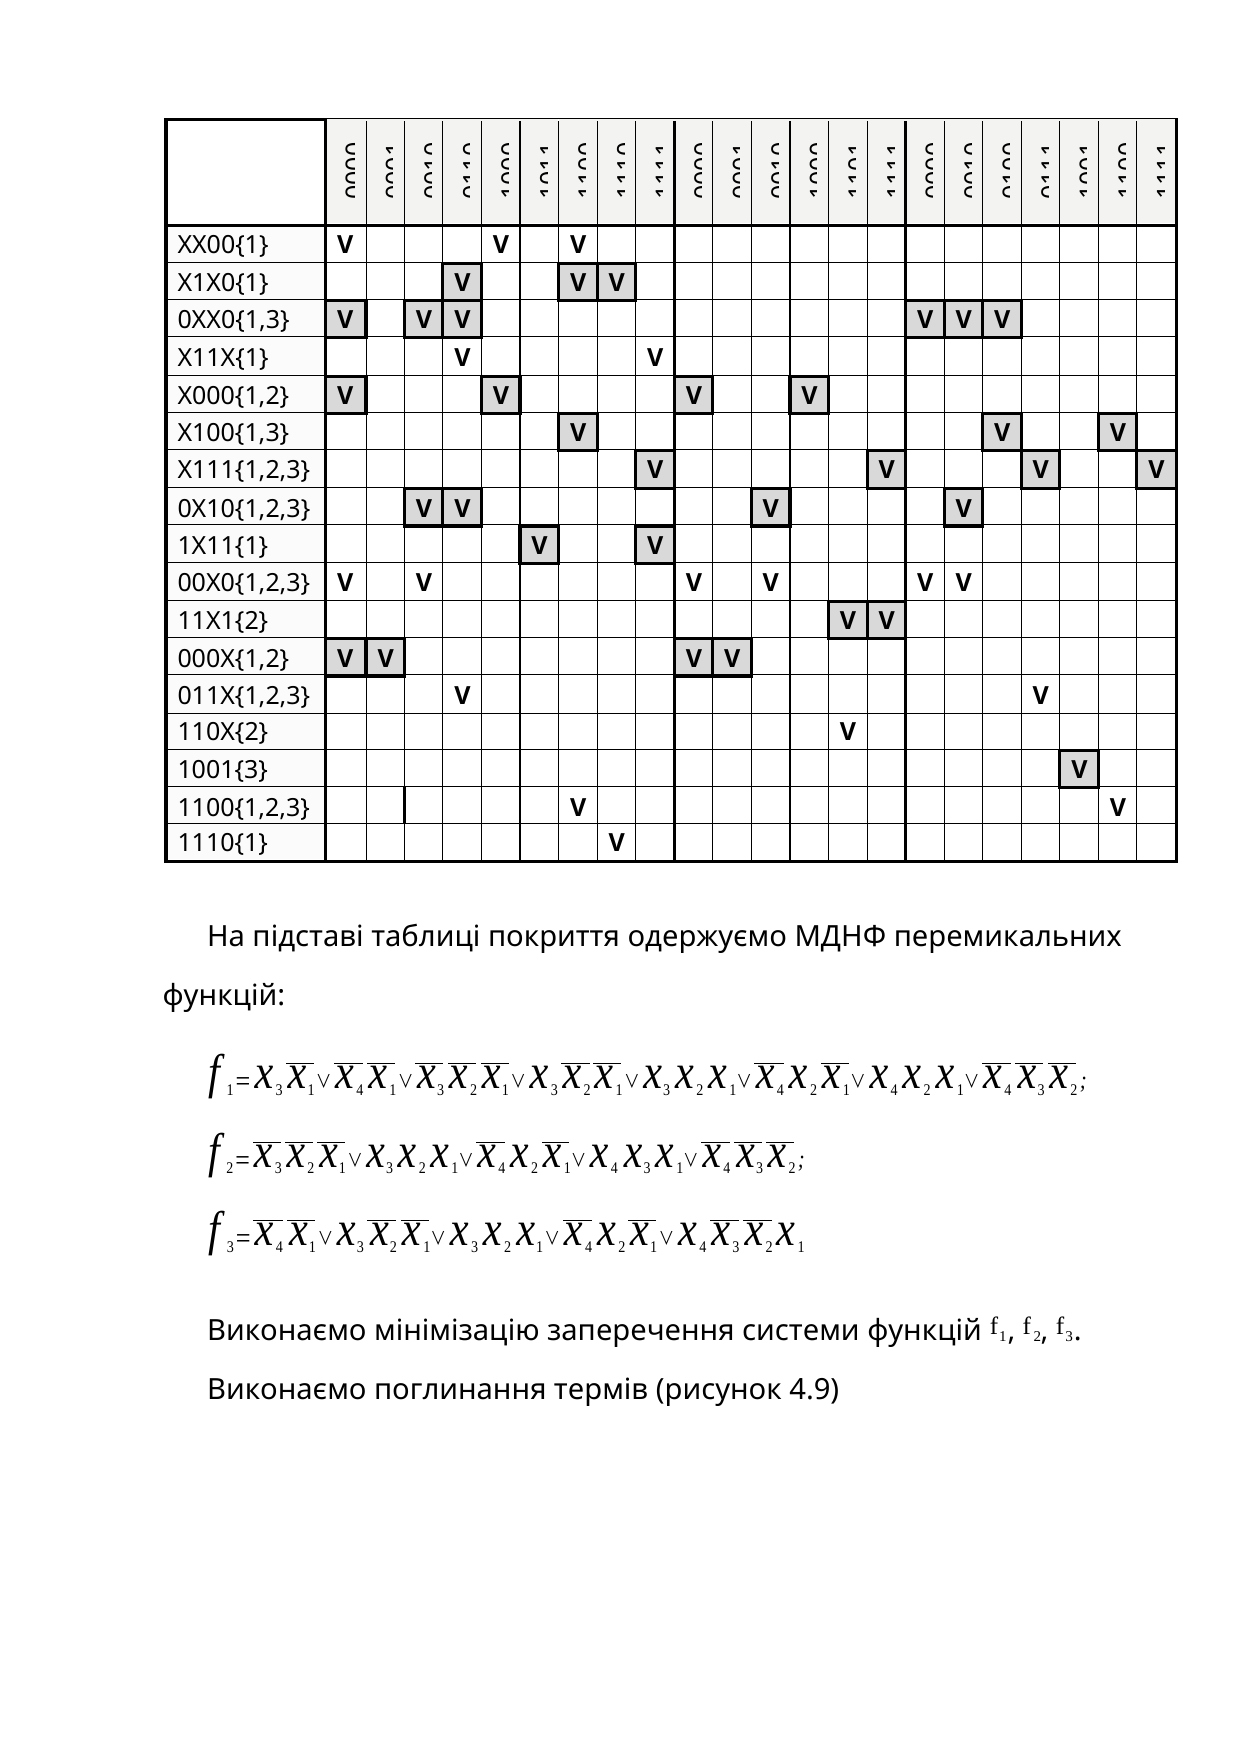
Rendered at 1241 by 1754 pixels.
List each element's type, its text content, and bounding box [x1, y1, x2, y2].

table_cell [983, 563, 1021, 600]
table_cell [676, 525, 712, 562]
table_cell [598, 601, 635, 637]
table_cell [752, 337, 789, 374]
table_cell [907, 525, 944, 562]
table_cell [521, 300, 558, 336]
table_cell [636, 675, 673, 713]
table_cell [559, 601, 597, 637]
table_cell 000X{1,2} [168, 638, 324, 674]
table_cell [907, 339, 944, 374]
table_cell [676, 714, 712, 749]
table_cell [1022, 601, 1059, 637]
table_cell [945, 450, 982, 487]
table_cell [907, 601, 944, 637]
table_cell [983, 714, 1021, 749]
table_cell V [637, 452, 673, 487]
table_cell [1060, 714, 1098, 749]
table_cell [945, 528, 982, 562]
table_cell 1110{1} [168, 824, 324, 859]
table_cell [636, 227, 673, 262]
table_cell [598, 675, 635, 713]
table_cell [559, 488, 597, 524]
table_cell [405, 750, 442, 786]
table_cell 0XX0{1,3} [168, 300, 324, 336]
table_cell [1099, 714, 1136, 749]
table_cell [752, 787, 789, 823]
table_cell [791, 525, 828, 562]
table_cell 1001 [1060, 119, 1098, 223]
table_cell [1099, 227, 1136, 262]
table_cell [482, 525, 518, 562]
table_cell [1100, 750, 1136, 786]
table_cell [636, 714, 673, 749]
table_cell [1060, 227, 1098, 262]
table_cell [713, 714, 751, 749]
table_cell [599, 413, 635, 449]
table_cell [676, 601, 712, 637]
table_cell [791, 450, 828, 487]
table_cell V [406, 302, 441, 336]
table_cell [598, 450, 634, 487]
table_cell [521, 638, 558, 674]
table_cell [482, 787, 519, 823]
table_cell [1137, 227, 1175, 262]
table_cell [1060, 413, 1097, 449]
table_cell V [984, 415, 1020, 449]
table_cell [636, 638, 673, 674]
table_cell 1100{1,2,3} [168, 787, 324, 823]
table_cell [405, 601, 442, 637]
table_cell [676, 227, 712, 262]
table_cell [443, 714, 481, 749]
table_cell [1137, 750, 1175, 786]
table_cell [1060, 525, 1098, 562]
table_cell [907, 714, 944, 749]
table_cell [1022, 376, 1059, 412]
table_cell [829, 413, 867, 449]
table_cell V [559, 787, 597, 823]
table_cell [559, 302, 597, 336]
table_cell [713, 787, 751, 823]
table_cell [1099, 675, 1136, 713]
table_cell [367, 601, 404, 637]
table_cell [367, 787, 403, 823]
table_cell [521, 675, 558, 713]
table_cell [1099, 824, 1136, 859]
table_cell [598, 750, 635, 786]
table_cell [636, 565, 673, 600]
table_cell [868, 824, 904, 859]
table_cell [443, 563, 481, 600]
table_cell V [946, 302, 981, 336]
table_cell V [714, 640, 750, 674]
table_cell [983, 376, 1021, 412]
table_cell [636, 413, 673, 449]
table_cell [829, 563, 867, 600]
table_cell [367, 525, 404, 562]
table_cell 0010 [944, 119, 983, 223]
table_cell [1022, 337, 1059, 374]
table_cell [830, 376, 867, 412]
table_cell [482, 824, 519, 859]
table_cell [521, 714, 558, 749]
table_cell [327, 678, 366, 713]
table_cell [1022, 714, 1059, 749]
table_cell [1099, 525, 1136, 562]
table_cell [1099, 563, 1136, 600]
table_cell [483, 488, 519, 524]
table_cell [1022, 824, 1059, 859]
table_cell [752, 450, 789, 487]
table_cell [868, 563, 904, 600]
table_cell [983, 824, 1021, 859]
table_cell [559, 376, 597, 412]
table_cell 1111 [1137, 119, 1175, 223]
table_cell V [676, 378, 711, 412]
table_cell [327, 525, 366, 562]
table_cell V [869, 603, 904, 637]
table_cell [907, 824, 944, 859]
table_cell [636, 490, 673, 524]
table_cell [868, 376, 904, 412]
table_cell [1060, 376, 1098, 412]
table_cell [405, 450, 442, 487]
table_cell [945, 675, 982, 713]
table_cell [676, 450, 712, 487]
table_cell [367, 450, 404, 487]
table_cell [907, 450, 944, 487]
table_cell [984, 488, 1021, 524]
table_cell V [637, 528, 673, 562]
table_cell 1110 [597, 119, 636, 223]
table_cell [1060, 601, 1098, 637]
table_cell V [406, 490, 441, 524]
table_cell 0110 [443, 119, 481, 223]
table_cell [1022, 490, 1059, 524]
table_cell [829, 525, 867, 562]
table_cell 110X{2} [168, 714, 324, 749]
table_cell [868, 227, 904, 262]
table_cell [907, 787, 944, 823]
table_cell 1000 [481, 119, 520, 223]
table_cell V [1099, 787, 1136, 823]
table_cell [1099, 601, 1136, 637]
table_cell [983, 601, 1021, 637]
table_cell [676, 300, 712, 336]
table_cell X111{1,2,3} [168, 450, 324, 487]
table_cell [983, 263, 1021, 299]
table_cell [368, 300, 403, 336]
table_cell [829, 337, 867, 374]
table_cell [443, 227, 481, 262]
table_cell [945, 263, 982, 299]
table_cell [482, 601, 519, 637]
table_cell [868, 714, 904, 749]
table_cell [713, 227, 751, 262]
table_cell [713, 525, 751, 562]
table_cell [327, 601, 366, 637]
table_cell [676, 750, 712, 786]
table_cell [367, 750, 404, 786]
table_cell XX00{1} [168, 227, 324, 262]
table_cell V [636, 337, 673, 374]
table_cell [907, 413, 944, 449]
table_cell [1138, 413, 1175, 449]
table_cell X11X{1} [168, 337, 324, 374]
table_cell [327, 339, 366, 374]
table_cell [983, 525, 1021, 562]
table_cell [521, 488, 558, 524]
table_cell [676, 263, 712, 299]
table_cell [559, 452, 597, 487]
table_cell [598, 638, 635, 674]
table_cell [676, 337, 712, 374]
table_cell [367, 678, 404, 713]
table_cell [482, 415, 519, 449]
table_cell [829, 227, 867, 262]
table_cell [945, 787, 982, 823]
table_cell [907, 263, 944, 299]
table_cell [1022, 750, 1058, 786]
table_cell V [444, 490, 480, 524]
table_cell [443, 528, 481, 562]
table_cell [367, 488, 403, 524]
table_cell [791, 750, 828, 786]
table_cell [406, 638, 442, 674]
table_cell [829, 675, 867, 713]
table_cell [521, 263, 557, 299]
table_cell V [559, 227, 597, 262]
table_cell [405, 227, 442, 262]
table_cell [713, 300, 751, 336]
table_cell V [443, 339, 481, 374]
table_cell [1099, 263, 1136, 299]
table_cell [1060, 638, 1098, 674]
table_cell [1060, 488, 1098, 524]
table_cell V [676, 563, 712, 600]
table_cell [791, 563, 828, 600]
table_cell [482, 675, 519, 713]
table_cell [791, 337, 828, 374]
table_cell [983, 227, 1021, 262]
text Виконаємо мінімізацію заперечення системи функцій , , . [177, 1309, 1181, 1348]
table_cell [945, 601, 982, 637]
table_cell [1060, 300, 1098, 336]
table_cell [868, 750, 904, 786]
table_cell V [522, 528, 557, 562]
table_cell [791, 227, 828, 262]
table_cell [327, 787, 366, 823]
table_cell [713, 750, 751, 786]
table_cell [405, 714, 442, 749]
table_cell [1137, 563, 1175, 600]
table_cell [713, 601, 751, 637]
table_cell [907, 376, 944, 412]
table_cell [945, 376, 982, 412]
table_cell [829, 300, 867, 336]
table_cell [945, 413, 981, 449]
table_cell V [560, 415, 596, 449]
table_cell 0010 [751, 119, 790, 223]
table_cell [405, 675, 442, 713]
table_cell [1137, 638, 1175, 674]
table_cell [1022, 638, 1059, 674]
table_cell [713, 678, 751, 713]
table_cell [637, 263, 673, 299]
table_cell X000{1,2} [168, 376, 324, 412]
table_cell [791, 714, 828, 749]
text Виконаємо поглинання термів (рисунок 4.9) [207, 1368, 1181, 1408]
table_cell [1060, 675, 1098, 713]
table_cell 11X1{2} [168, 601, 324, 637]
table_cell [636, 750, 673, 786]
table_cell [752, 601, 789, 637]
table_cell V [444, 265, 480, 299]
table_cell [443, 450, 481, 487]
table_cell [1137, 376, 1175, 412]
table_cell V [907, 302, 943, 336]
table_cell [406, 787, 442, 823]
table_cell [907, 488, 943, 524]
table_cell 0111 [1021, 119, 1060, 223]
table_cell [636, 824, 673, 859]
table_cell [1022, 787, 1059, 823]
table_cell V [792, 378, 827, 412]
table_cell [367, 563, 404, 600]
table_cell [829, 640, 867, 674]
table_cell [676, 678, 712, 713]
table_cell [791, 601, 827, 637]
table_cell [405, 339, 442, 374]
table_cell 1011 [520, 119, 558, 223]
table_cell V [327, 640, 364, 674]
table_cell [443, 787, 481, 823]
table_cell [945, 227, 982, 262]
table_cell [598, 563, 635, 600]
table_cell [598, 337, 635, 374]
table_cell [1060, 563, 1098, 600]
table_cell [405, 263, 441, 299]
table_cell [1022, 525, 1059, 562]
table_cell [327, 750, 366, 786]
table_cell [327, 488, 366, 524]
table_cell [829, 263, 867, 299]
table_cell [1099, 488, 1136, 524]
table_cell [753, 638, 789, 674]
table_cell [1137, 787, 1175, 823]
table_cell [598, 714, 635, 749]
table_cell V [869, 452, 904, 487]
table_cell [752, 750, 789, 786]
table_cell [1023, 413, 1059, 449]
table_cell [792, 488, 828, 524]
table_cell [327, 714, 366, 749]
table_cell [1060, 263, 1098, 299]
table_cell [907, 675, 944, 713]
table_cell [868, 525, 904, 562]
table_cell 0001 [713, 119, 751, 223]
table_cell [559, 714, 597, 749]
table_cell [1061, 450, 1098, 487]
table_cell [443, 824, 481, 859]
table_cell [1099, 452, 1135, 487]
table_cell [945, 339, 982, 374]
table_cell [907, 750, 944, 786]
table_cell [868, 490, 904, 524]
table_cell [482, 714, 519, 749]
table_cell [636, 787, 673, 823]
table_cell V [752, 563, 789, 600]
table_cell 1X11{1} [168, 525, 324, 562]
table_cell X1X0{1} [168, 263, 324, 299]
table_cell [443, 638, 481, 674]
table_cell [752, 528, 789, 562]
table_cell V [327, 302, 364, 336]
table_cell 1111 [636, 119, 674, 223]
table_cell V [1138, 452, 1175, 487]
table_cell [521, 413, 557, 449]
table_cell 0010 [404, 119, 443, 223]
table_cell [1022, 563, 1059, 600]
table_cell 1111 [867, 119, 906, 223]
table_cell [367, 263, 404, 299]
table_cell [1137, 601, 1175, 637]
table_cell V [1023, 452, 1058, 487]
table_cell [1099, 638, 1136, 674]
table_cell [983, 787, 1021, 823]
table_cell [868, 413, 904, 449]
table_cell [559, 824, 597, 859]
table_cell [521, 601, 558, 637]
table_cell 0001 [366, 119, 404, 223]
table_cell [791, 638, 828, 674]
table_cell [327, 450, 366, 487]
table_cell V [984, 302, 1020, 336]
table_cell [443, 750, 481, 786]
table_cell V [444, 302, 480, 336]
table_cell [1137, 300, 1175, 336]
table_cell [559, 638, 597, 674]
table_cell V [1061, 752, 1097, 786]
table_cell [945, 750, 982, 786]
table_cell [713, 450, 751, 487]
table_cell V [829, 714, 867, 749]
table_cell [829, 488, 867, 524]
table_cell [405, 824, 442, 859]
table_cell V [676, 640, 711, 674]
table_cell [868, 337, 904, 374]
table_cell [598, 376, 635, 412]
table_cell 1100 [559, 119, 597, 223]
table_cell [752, 376, 788, 412]
table_cell [521, 750, 558, 786]
table_cell [983, 452, 1020, 487]
table_cell [752, 824, 789, 859]
table_cell [483, 300, 519, 336]
table_cell [559, 750, 597, 786]
table_cell [598, 227, 635, 262]
table_cell [598, 787, 635, 823]
table_cell [1099, 337, 1136, 374]
table_cell V [1100, 415, 1135, 449]
table_cell V [368, 640, 403, 674]
table_cell [1060, 337, 1098, 374]
table_cell [327, 824, 366, 859]
table_cell [443, 413, 481, 449]
table_cell [1137, 525, 1175, 562]
table_cell [636, 300, 673, 336]
table_cell [713, 413, 751, 449]
table_cell [1137, 490, 1175, 524]
table_cell [752, 675, 789, 713]
table_cell [907, 638, 944, 674]
table_cell 0000 [327, 119, 366, 223]
table_cell [1060, 789, 1098, 823]
table_cell [367, 824, 404, 859]
table_cell [598, 525, 634, 562]
table_cell V [945, 563, 982, 600]
table_cell [907, 227, 944, 262]
table_cell [713, 488, 750, 524]
table_cell [829, 450, 866, 487]
table_cell [713, 263, 751, 299]
table_cell V [598, 824, 635, 859]
text На підставі таблиці покриття одержуємо МДНФ перемикальних функцій: [162, 915, 1152, 1014]
table_cell [1022, 263, 1059, 299]
table_cell [327, 415, 366, 449]
table_cell 011X{1,2,3} [168, 675, 324, 713]
table_cell [752, 413, 789, 449]
table_cell V [599, 265, 634, 299]
table_cell [560, 525, 597, 562]
table_cell [521, 787, 558, 823]
table_cell [482, 638, 519, 674]
table_cell [676, 415, 712, 449]
table_cell V [482, 227, 519, 262]
table_cell X100{1,3} [168, 413, 324, 449]
table_cell [521, 565, 558, 600]
table_cell 1101 [828, 119, 867, 223]
table_cell V [753, 490, 788, 524]
table_cell [168, 121, 324, 223]
table_cell [752, 714, 789, 749]
table_cell [868, 640, 904, 674]
table_cell [713, 563, 751, 600]
table_cell [752, 300, 789, 336]
table_cell [1137, 675, 1175, 713]
table_cell [1137, 337, 1175, 374]
table_cell [522, 376, 558, 412]
table_cell [482, 750, 519, 786]
table_cell [636, 376, 673, 412]
table_cell [559, 563, 597, 600]
table_cell V [443, 675, 481, 713]
table_cell [443, 601, 481, 637]
table_cell [983, 339, 1021, 374]
table_cell [945, 824, 982, 859]
table_cell [405, 376, 442, 412]
table_cell 0000 [674, 119, 713, 223]
table_cell [368, 376, 404, 412]
table_cell V [560, 265, 596, 299]
table_cell 00X0{1,2,3} [168, 563, 324, 600]
table_cell [752, 227, 789, 262]
table_cell [791, 824, 828, 859]
table_cell [713, 824, 751, 859]
table_cell 1100 [1098, 119, 1137, 223]
table_cell [791, 415, 828, 449]
table_cell [1099, 376, 1136, 412]
table_cell [868, 300, 904, 336]
table_cell V [946, 490, 981, 524]
table_cell V [1022, 675, 1059, 713]
table_cell [713, 337, 751, 374]
table_cell [327, 263, 366, 299]
table_cell V [327, 227, 366, 262]
table_cell [367, 413, 404, 449]
table_cell [367, 337, 404, 374]
table_cell [829, 750, 867, 786]
table_cell [559, 337, 597, 374]
table_cell [1023, 300, 1059, 336]
table_cell [868, 263, 904, 299]
table_cell [945, 638, 982, 674]
table_cell [983, 638, 1021, 674]
table_cell 0100 [983, 119, 1021, 223]
table_cell V [483, 378, 518, 412]
table_cell [559, 675, 597, 713]
table_cell [676, 787, 712, 823]
table_cell [945, 714, 982, 749]
table_cell [868, 787, 904, 823]
table_cell [829, 824, 867, 859]
table_cell V [327, 563, 366, 600]
table_cell V [405, 563, 442, 600]
table_cell [636, 601, 673, 637]
table_cell [1137, 263, 1175, 299]
table_cell [598, 488, 635, 524]
table_cell [482, 337, 519, 374]
table_cell [483, 263, 519, 299]
table_cell 0X10{1,2,3} [168, 488, 324, 524]
table_cell [714, 376, 751, 412]
table_cell V [830, 603, 866, 637]
table_cell [1022, 227, 1059, 262]
table_cell [868, 675, 904, 713]
table_cell [521, 824, 558, 859]
table_cell [791, 263, 828, 299]
table_cell [367, 227, 404, 262]
table_cell [1099, 300, 1136, 336]
table_cell [676, 488, 712, 524]
table_cell [598, 302, 635, 336]
table_cell [1137, 824, 1175, 859]
table_cell [983, 750, 1021, 786]
table_cell [482, 563, 519, 600]
table_cell [983, 675, 1021, 713]
table_cell [405, 413, 442, 449]
table_cell [482, 450, 519, 487]
table_cell [521, 227, 558, 262]
table_cell [791, 675, 828, 713]
table_cell 1001{3} [168, 750, 324, 786]
table_cell [521, 450, 558, 487]
table_cell [405, 528, 442, 562]
table_cell [521, 337, 558, 374]
table_cell 1000 [790, 119, 828, 223]
table_cell [443, 376, 480, 412]
table_cell 0000 [906, 119, 944, 223]
table_cell V [327, 378, 364, 412]
table_cell [676, 824, 712, 859]
table_cell V [907, 563, 944, 600]
table_cell [829, 787, 867, 823]
table_cell [752, 263, 789, 299]
table_cell [791, 300, 828, 336]
table_cell [1060, 824, 1098, 859]
table_cell [1137, 714, 1175, 749]
table_cell [367, 714, 404, 749]
table_cell [791, 787, 828, 823]
